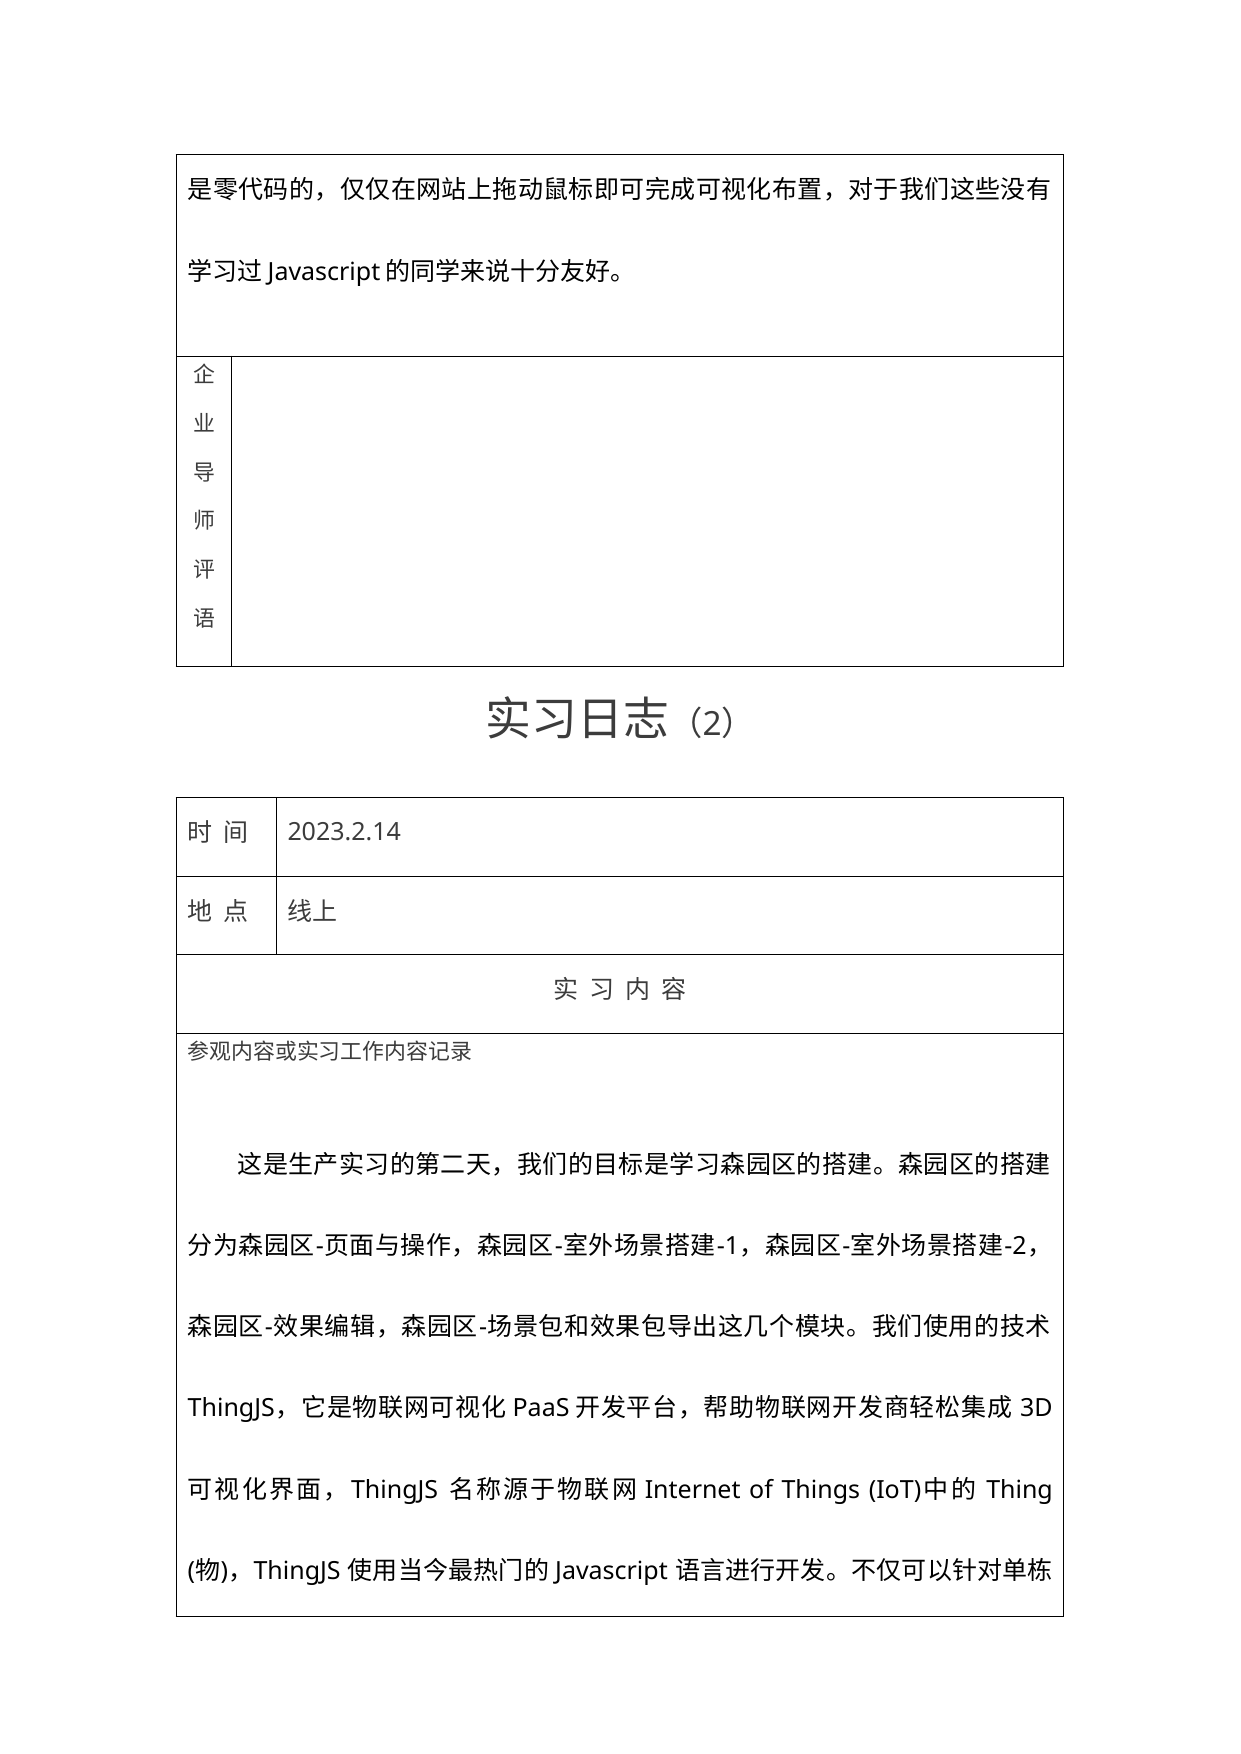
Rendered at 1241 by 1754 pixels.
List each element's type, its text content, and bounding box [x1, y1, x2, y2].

table_cell 地 点 [177, 877, 276, 954]
table_cell 企业导师评语 [177, 357, 231, 666]
table_cell 线上 [277, 877, 1063, 954]
table_cell 实 习 内 容 [177, 955, 1063, 1033]
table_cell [177, 155, 1063, 356]
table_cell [177, 1034, 1063, 1616]
table_header 2023.2.14 [277, 798, 1063, 876]
table_cell [232, 357, 1063, 666]
table_header 时 间 [177, 798, 276, 876]
text 实习日志（2） [187, 667, 1053, 764]
